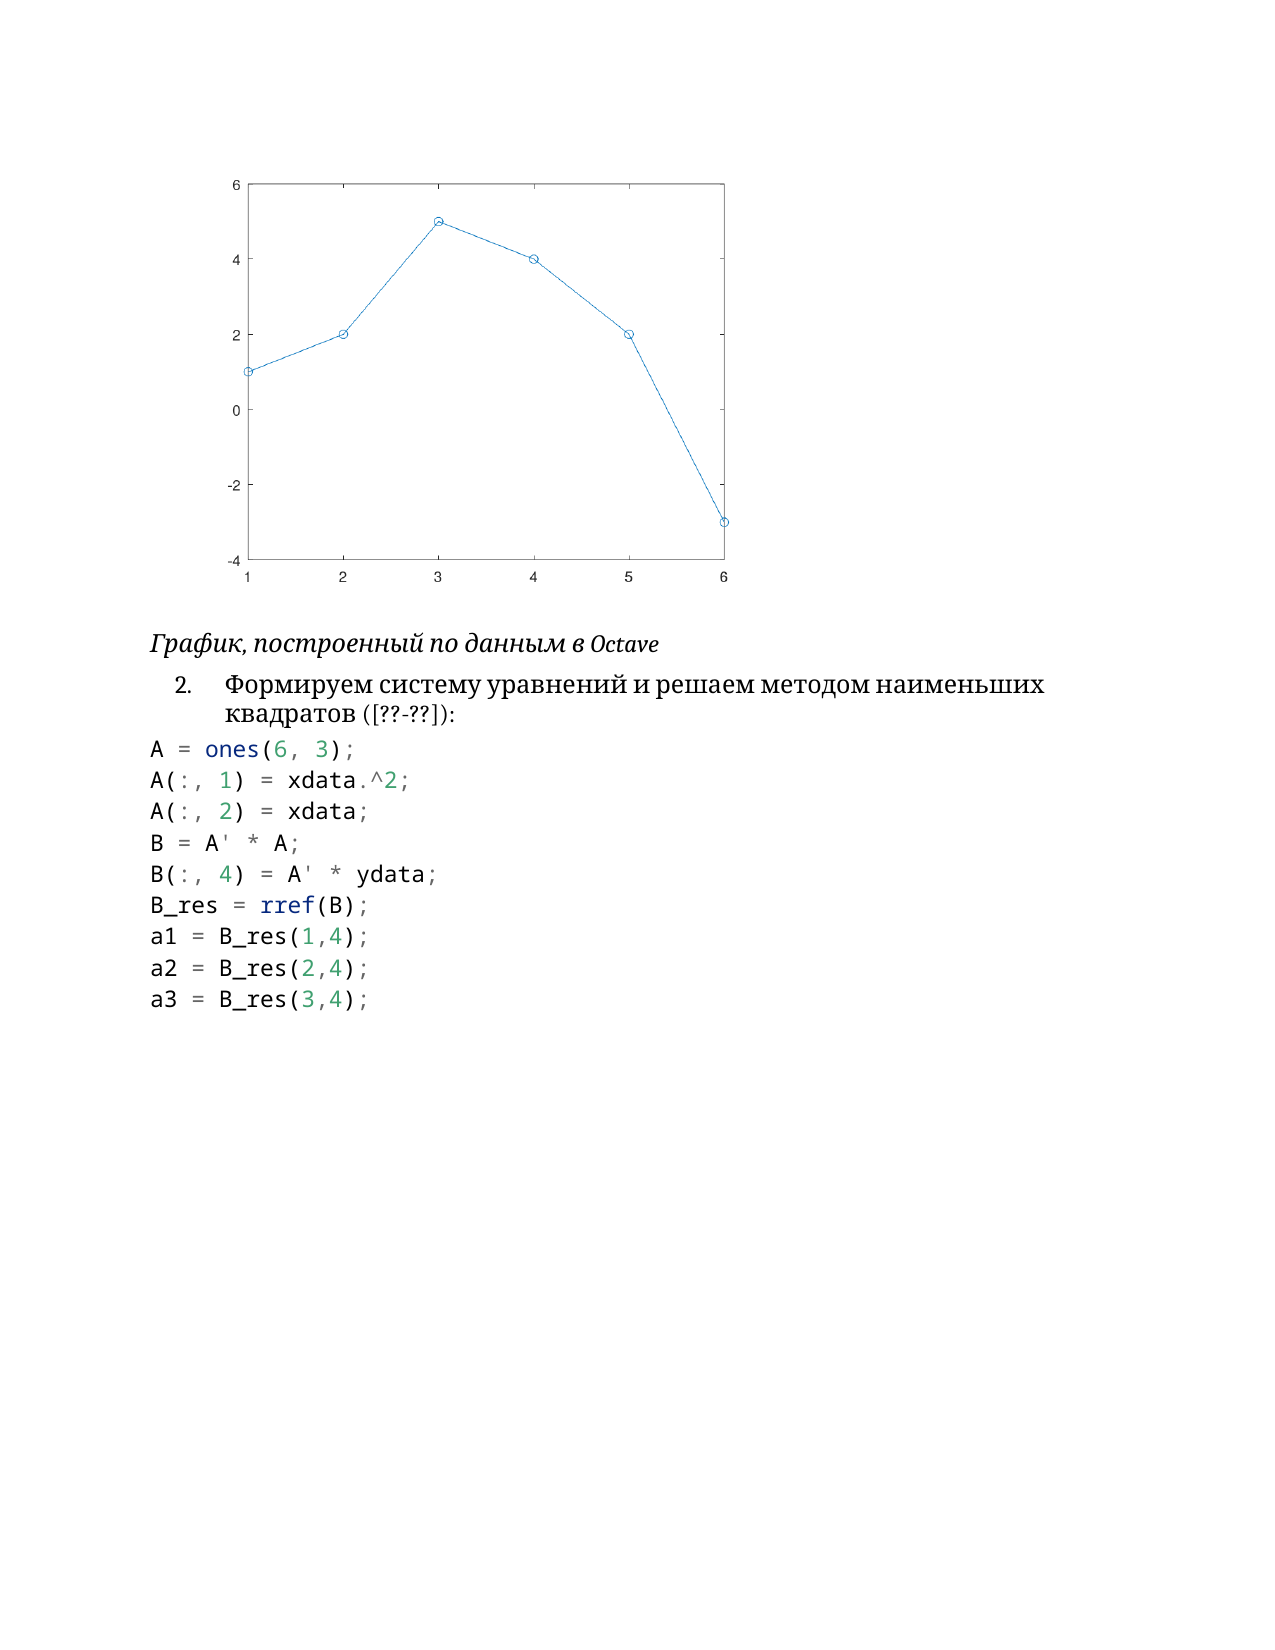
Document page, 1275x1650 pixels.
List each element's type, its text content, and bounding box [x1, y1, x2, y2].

picture [168, 150, 782, 610]
text A = ones(6, 3); A(:, 1) = xdata.^2; A(:, 2) = xdata; B = A' * A; B(:, 4) = A' * ydata; B_res = rref(B); a1 = B_res(1,4); a2 = B_res(2,4); a3 = B_res(3,4); [150, 733, 1125, 1014]
text График, построенный по данным в Octave [150, 630, 1125, 659]
list Формируем систему уравнений и решаем методом наименьших квадратов ([??-??]): [175, 671, 1125, 729]
